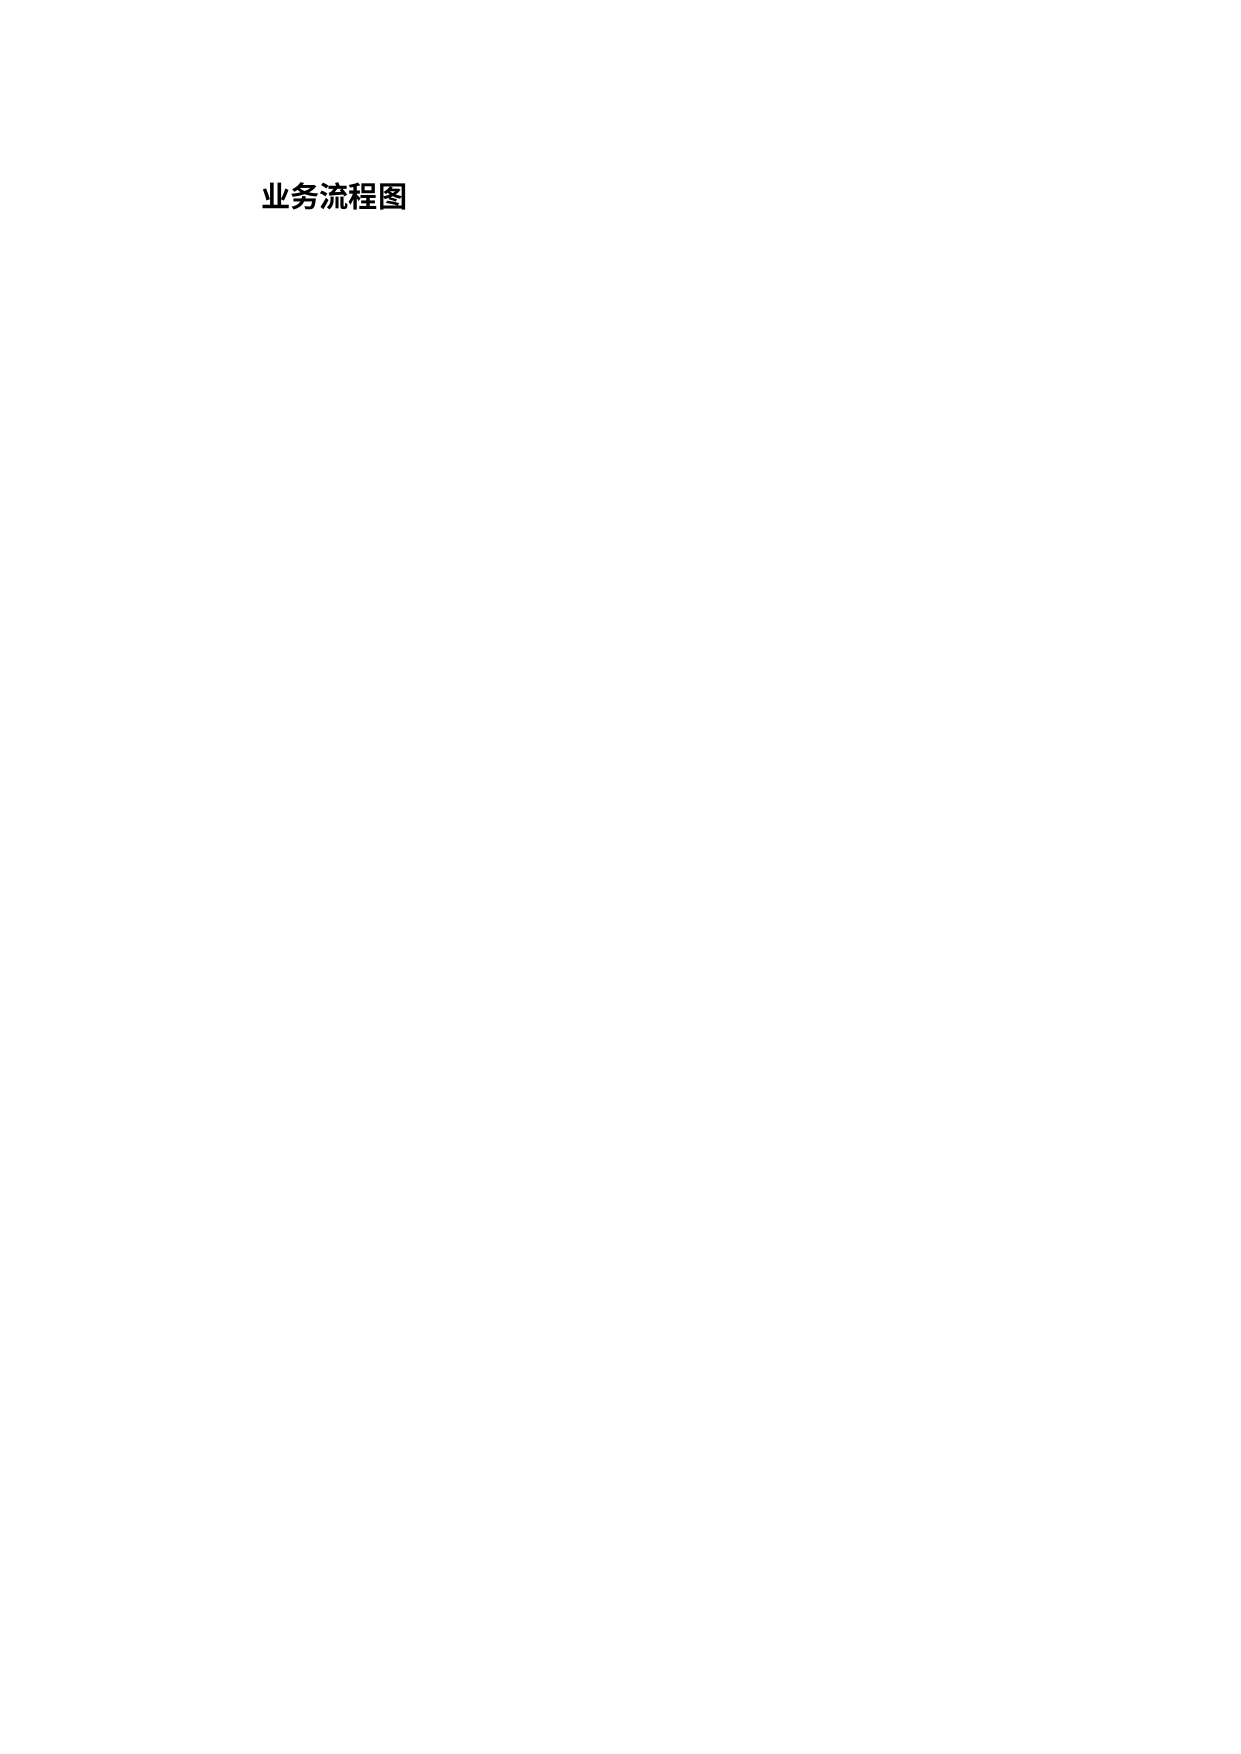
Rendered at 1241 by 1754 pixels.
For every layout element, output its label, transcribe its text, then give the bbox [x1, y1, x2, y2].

subtitle 业务流程图 [261, 162, 1053, 227]
